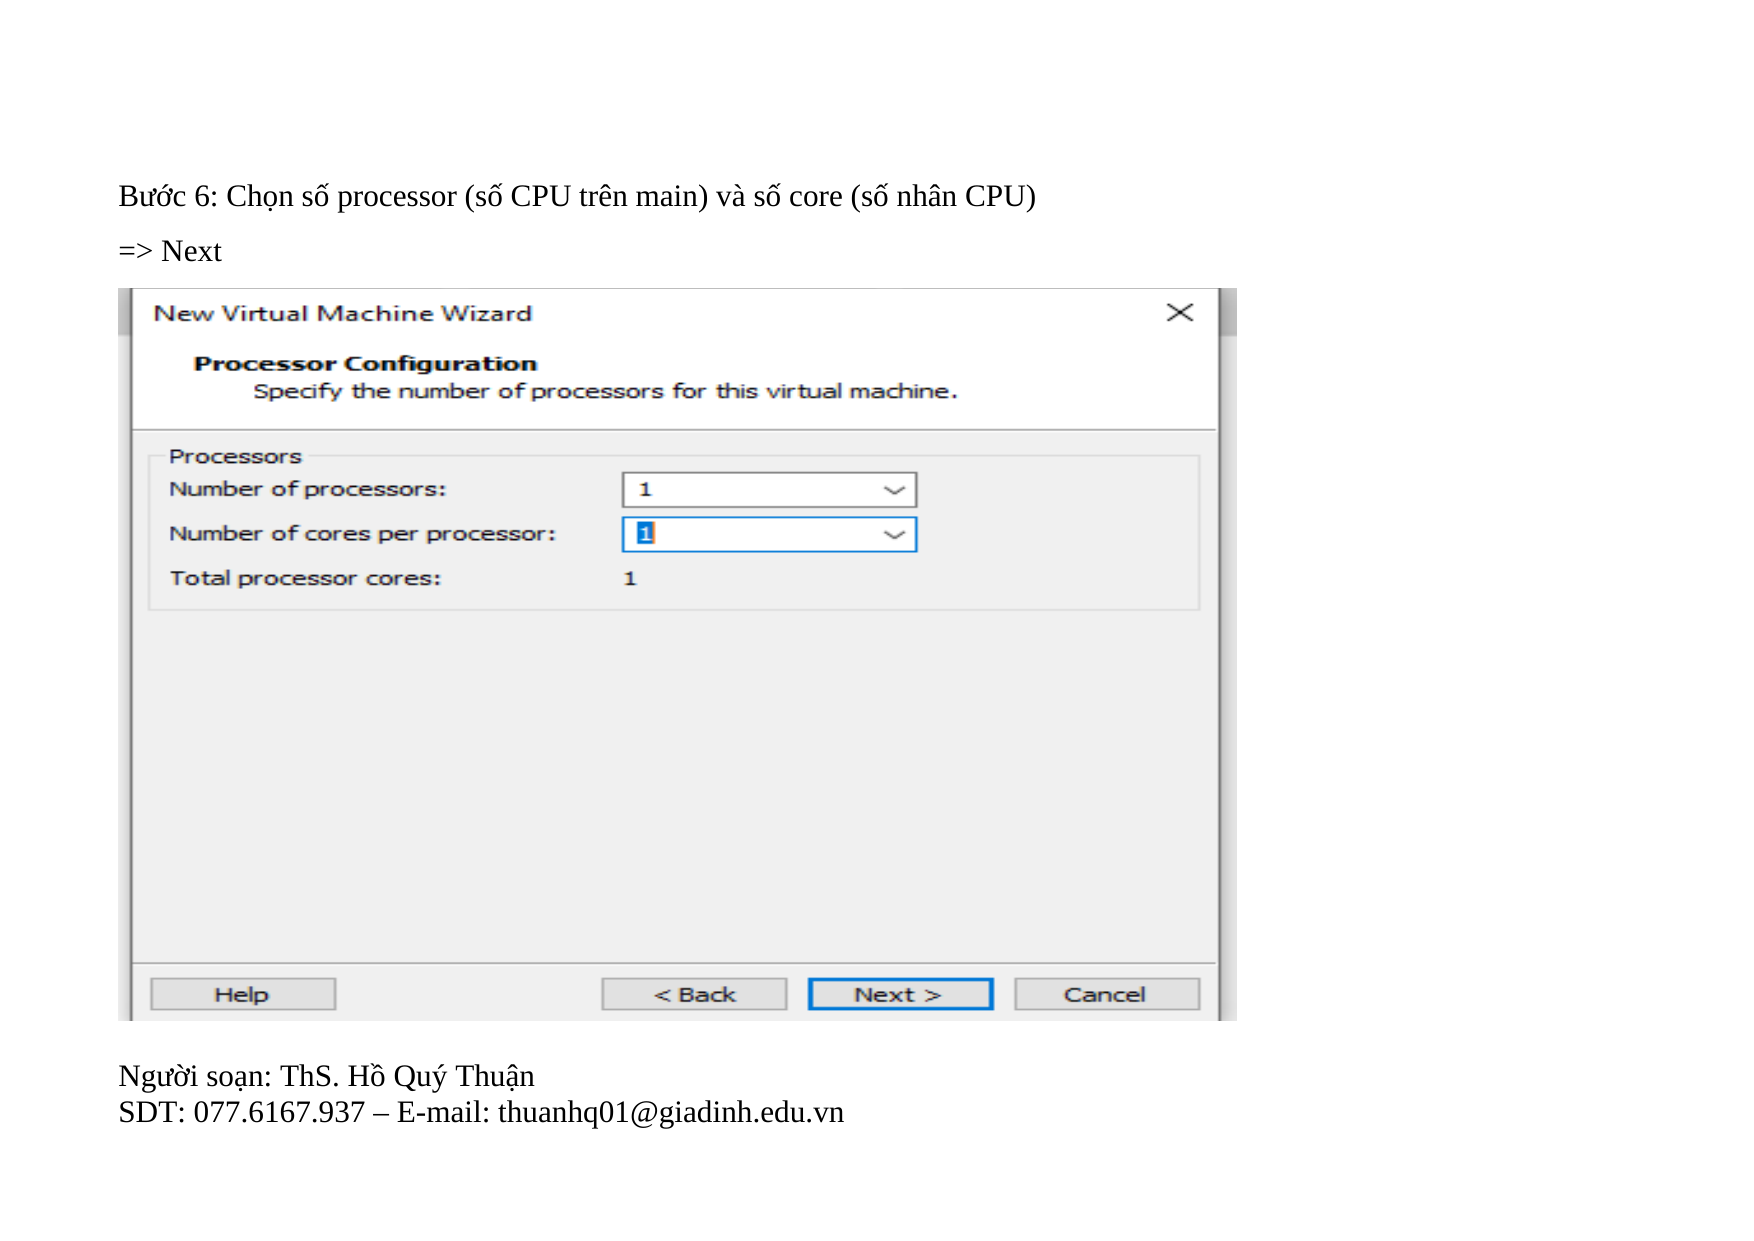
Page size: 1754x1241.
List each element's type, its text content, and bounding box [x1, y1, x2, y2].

text => Next [118, 233, 1636, 268]
text Bước 6: Chọn số processor (số CPU trên main) và số core (số nhân CPU) [118, 177, 1636, 213]
picture [118, 288, 1237, 1021]
